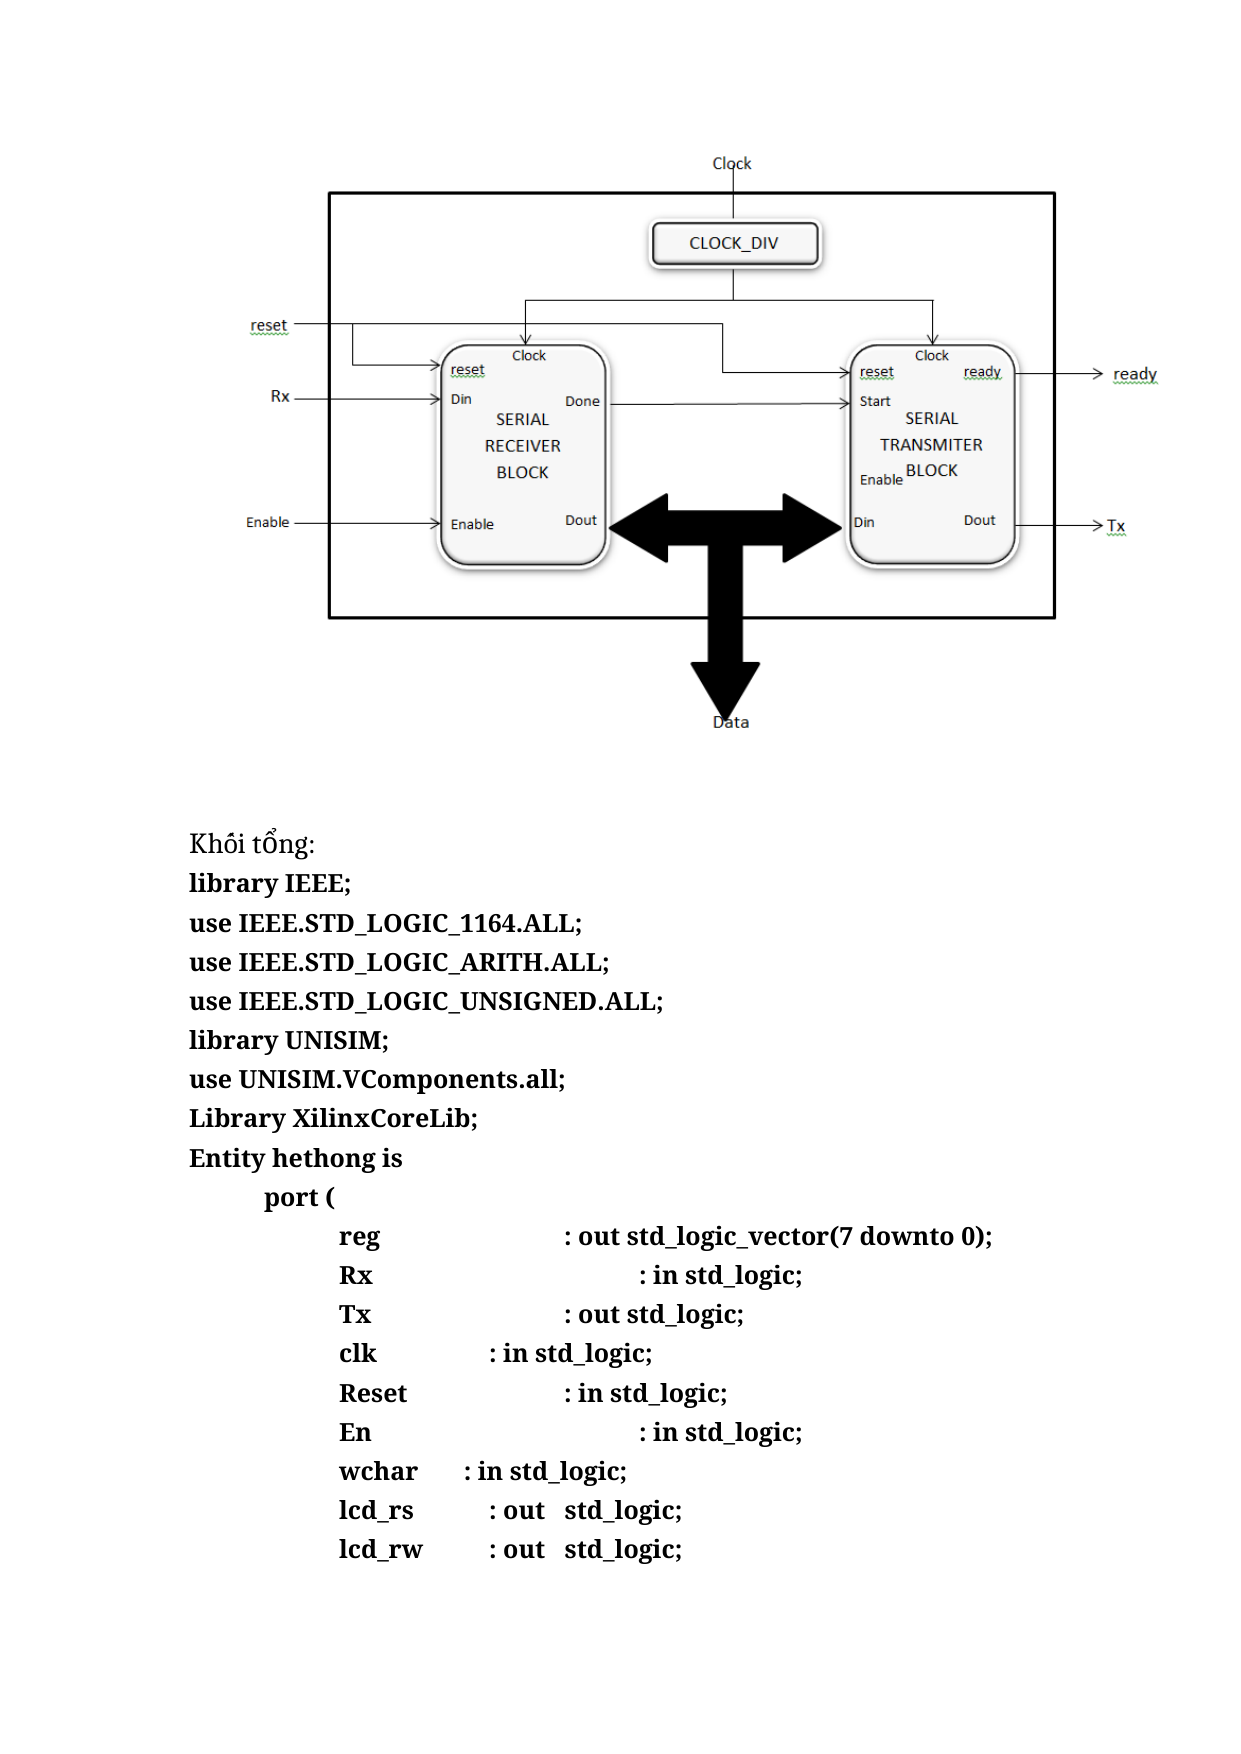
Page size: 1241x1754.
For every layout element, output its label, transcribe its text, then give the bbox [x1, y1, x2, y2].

text wchar : in std_logic; [189, 1453, 1122, 1488]
text clk : in std_logic; [189, 1336, 1122, 1370]
text Tx : out std_logic; [189, 1297, 1122, 1331]
text library IEEE; [189, 866, 1122, 900]
text Rx : in std_logic; [189, 1258, 1122, 1292]
text lcd_rs : out std_logic; [189, 1493, 1122, 1527]
text library UNISIM; [189, 1023, 1122, 1057]
text Entity hethong is [189, 1140, 1122, 1174]
text Khối tổng: [189, 827, 1122, 861]
text Reset : in std_logic; [189, 1375, 1122, 1409]
text use IEEE.STD_LOGIC_UNSIGNED.ALL; [189, 983, 1122, 1018]
text reg : out std_logic_vector(7 downto 0); [189, 1218, 1122, 1253]
picture [226, 150, 1160, 731]
text use UNISIM.VComponents.all; [189, 1062, 1122, 1096]
text port ( [189, 1179, 1122, 1213]
text Library XilinxCoreLib; [189, 1101, 1122, 1135]
text use IEEE.STD_LOGIC_1164.ALL; [189, 905, 1122, 939]
text use IEEE.STD_LOGIC_ARITH.ALL; [189, 944, 1122, 978]
text En : in std_logic; [189, 1414, 1122, 1448]
text lcd_rw : out std_logic; [189, 1532, 1122, 1566]
